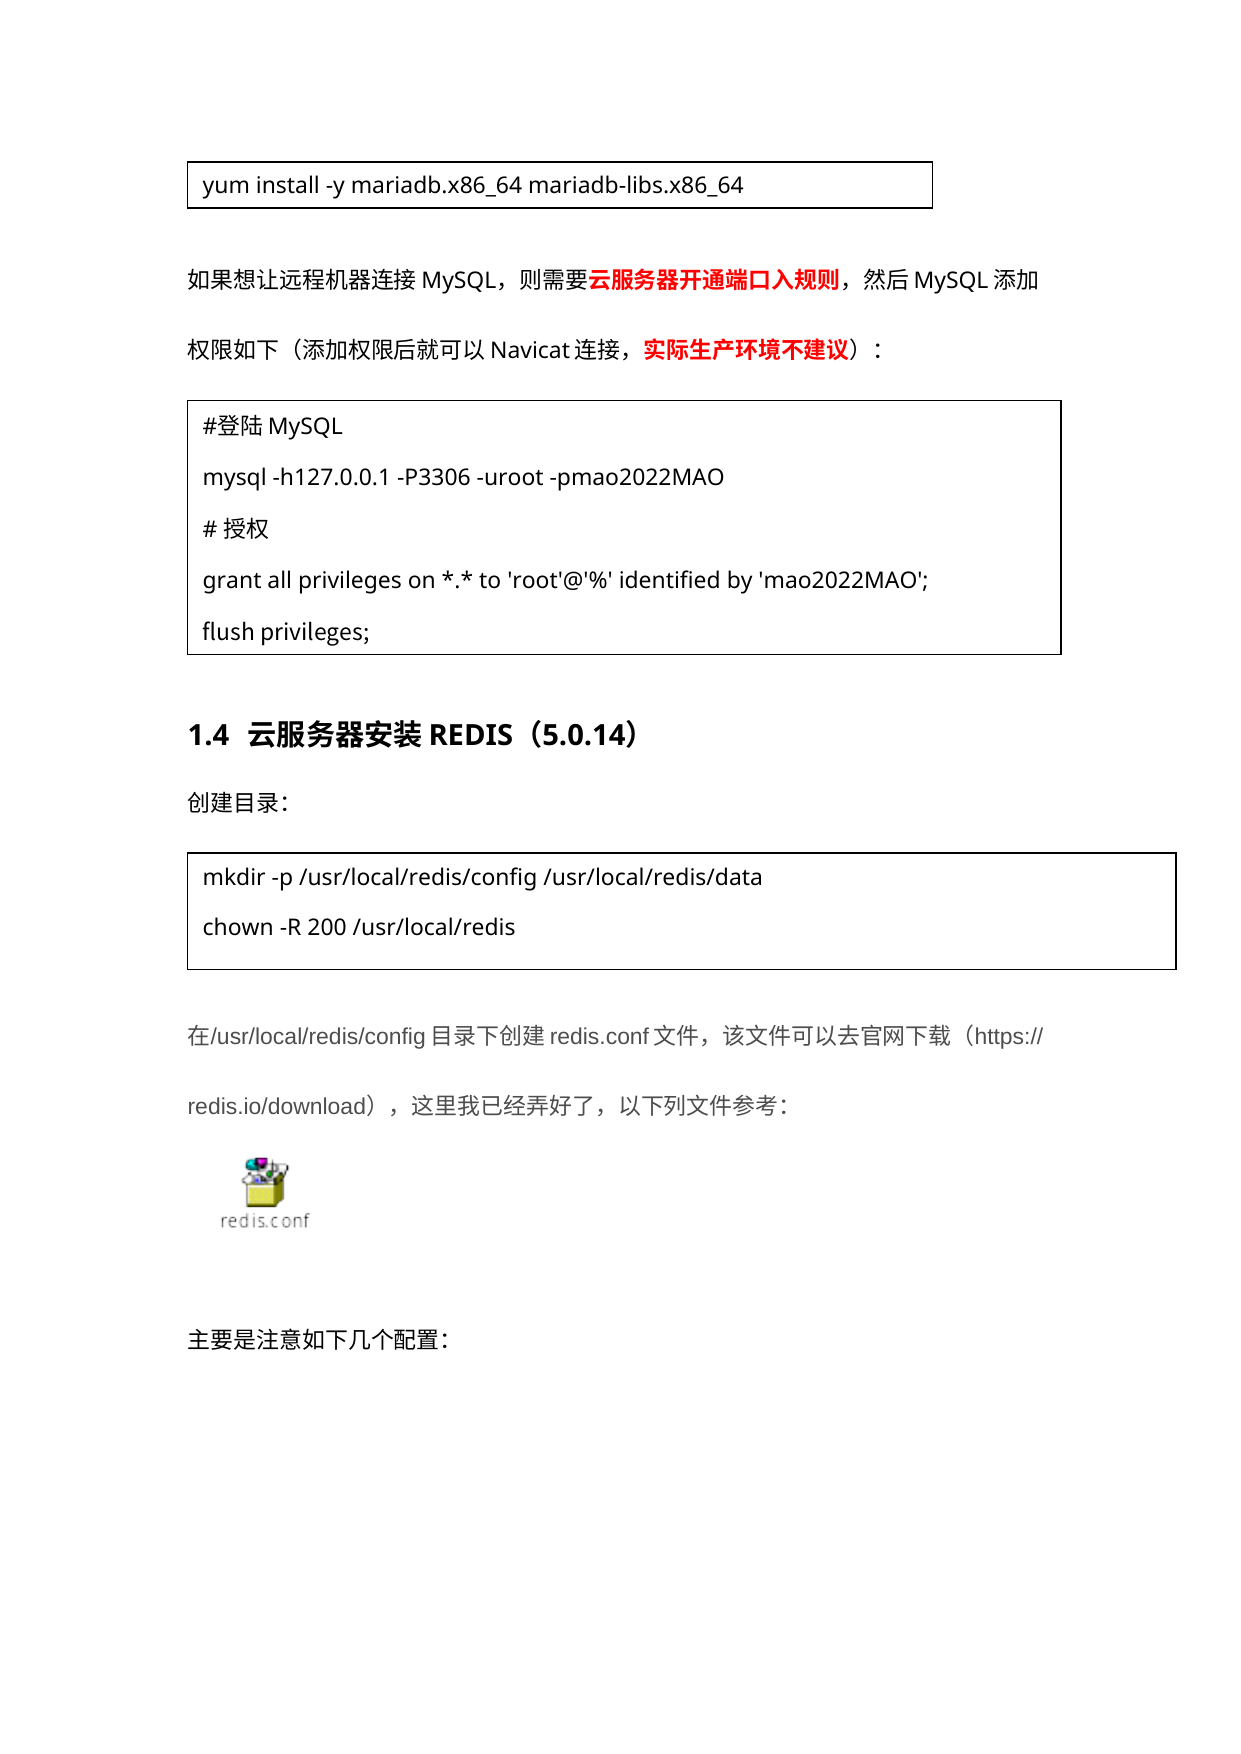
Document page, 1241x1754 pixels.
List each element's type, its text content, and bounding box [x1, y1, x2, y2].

subtitle 云服务器安装REDIS（5.0.14） [187, 701, 1053, 766]
text 在/usr/local/redis/config目录下创建redis.conf文件，该文件可以去官网下载（https://redis.io/download），这里我已经弄好了，以下列文件参考： [187, 1002, 1053, 1137]
text 主要是注意如下几个配置： [187, 1306, 1053, 1371]
text 如果想让远程机器连接MySQL，则需要云服务器开通端口入规则，然后MySQL添加权限如下（添加权限后就可以Navicat连接，实际生产环境不建议）： [187, 246, 1053, 381]
text 创建目录： [187, 769, 1053, 834]
